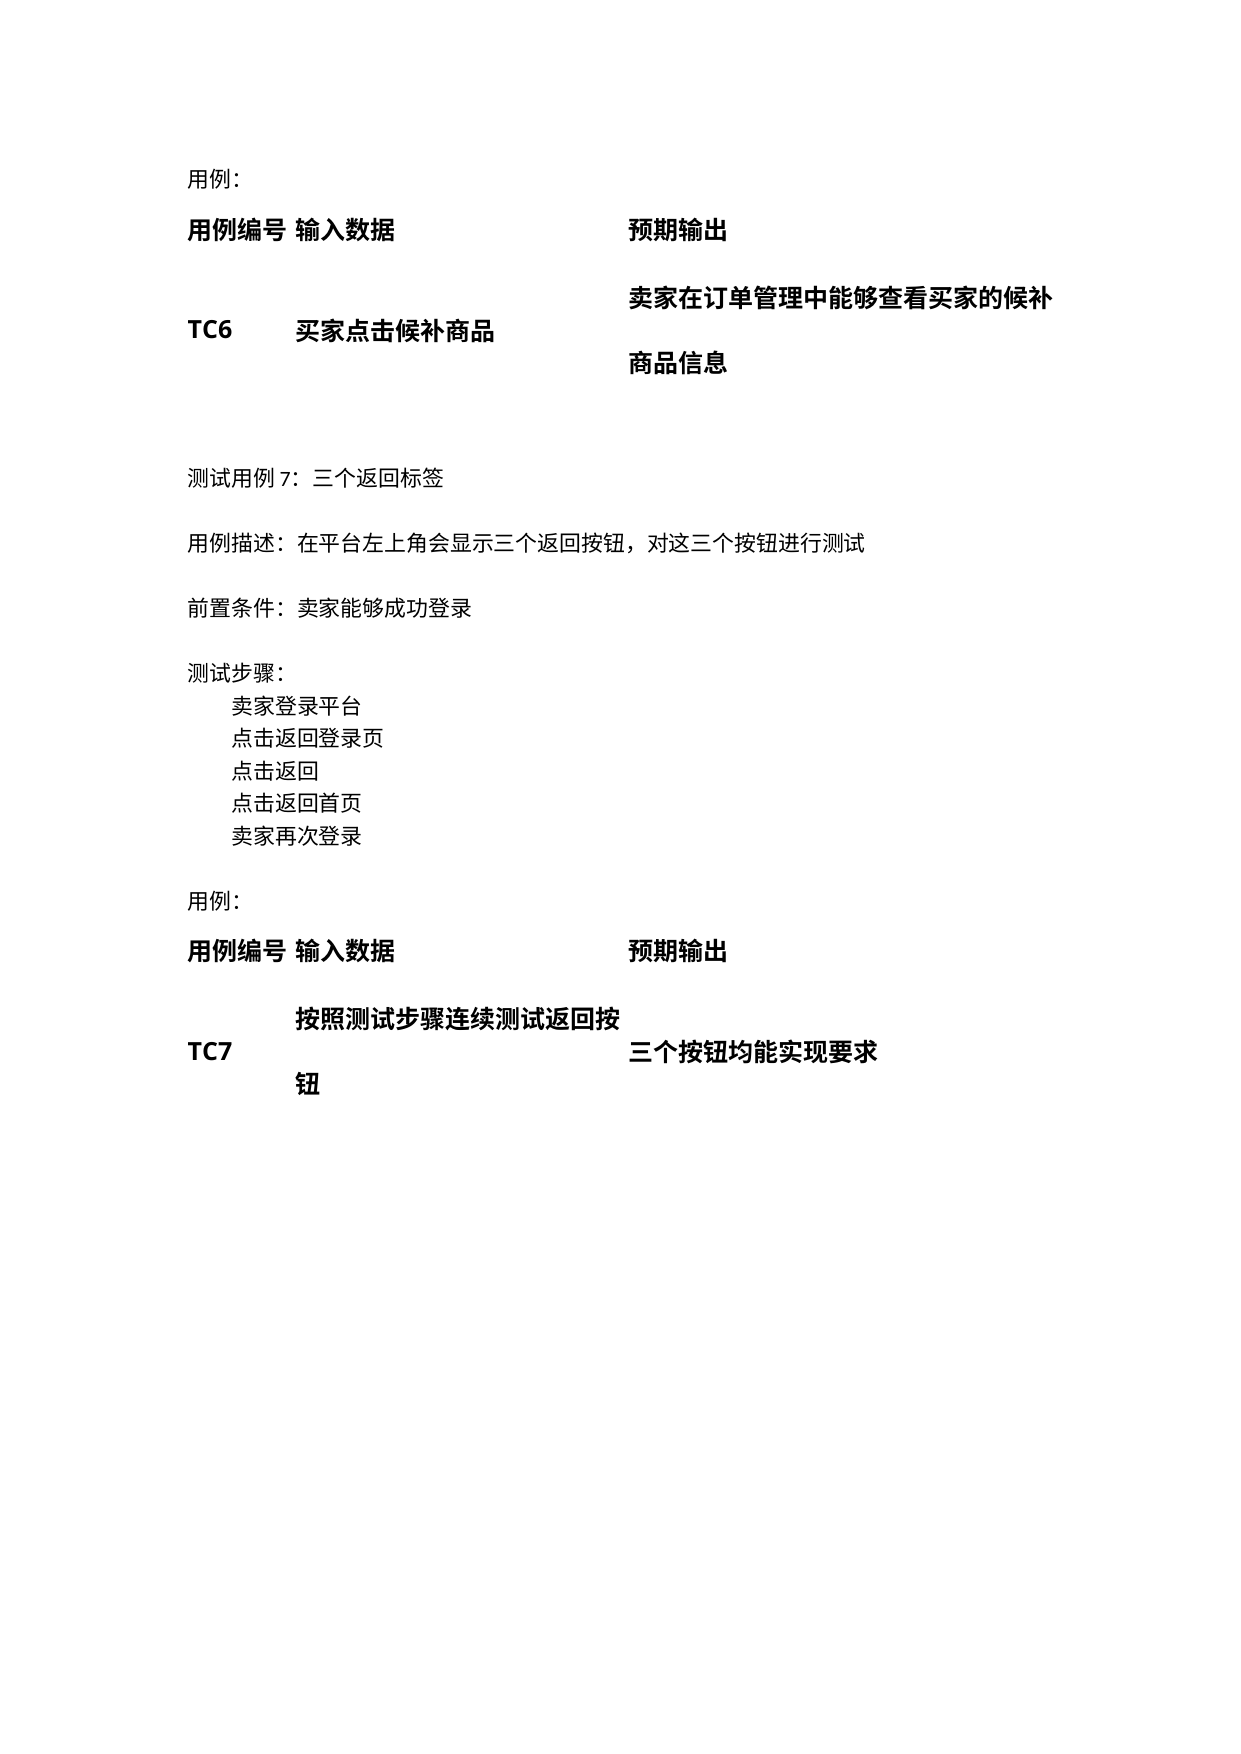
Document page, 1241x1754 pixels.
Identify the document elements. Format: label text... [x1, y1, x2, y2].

table_cell 按照测试步骤连续测试返回按钮 [294, 984, 627, 1117]
table_header 输入数据 [294, 916, 627, 984]
table_cell TC7 [186, 984, 294, 1117]
text 前置条件：卖家能够成功登录 [187, 591, 1053, 623]
table_cell 三个按钮均能实现要求 [627, 984, 1059, 1117]
text 用例描述：在平台左上角会显示三个返回按钮，对这三个按钮进行测试 [187, 526, 1053, 558]
table_header 预期输出 [627, 916, 1059, 984]
text 测试步骤： [187, 656, 1053, 688]
text 点击返回登录页 [187, 721, 1053, 753]
table_header 用例编号 [186, 916, 294, 984]
text 卖家登录平台 [187, 688, 1053, 721]
text 点击返回首页 [187, 786, 1053, 818]
table_cell 买家点击候补商品 [294, 263, 627, 396]
text 点击返回 [187, 753, 1053, 786]
table_header 用例编号 [186, 195, 294, 263]
table_header 预期输出 [627, 195, 1059, 263]
text 卖家再次登录 [187, 818, 1053, 851]
table_cell 卖家在订单管理中能够查看买家的候补商品信息 [627, 263, 1059, 396]
table_cell TC6 [186, 263, 294, 396]
text 测试用例7：三个返回标签 [187, 461, 1053, 493]
table_header 输入数据 [294, 195, 627, 263]
text 用例： [187, 162, 1053, 194]
text 用例： [187, 883, 1053, 916]
